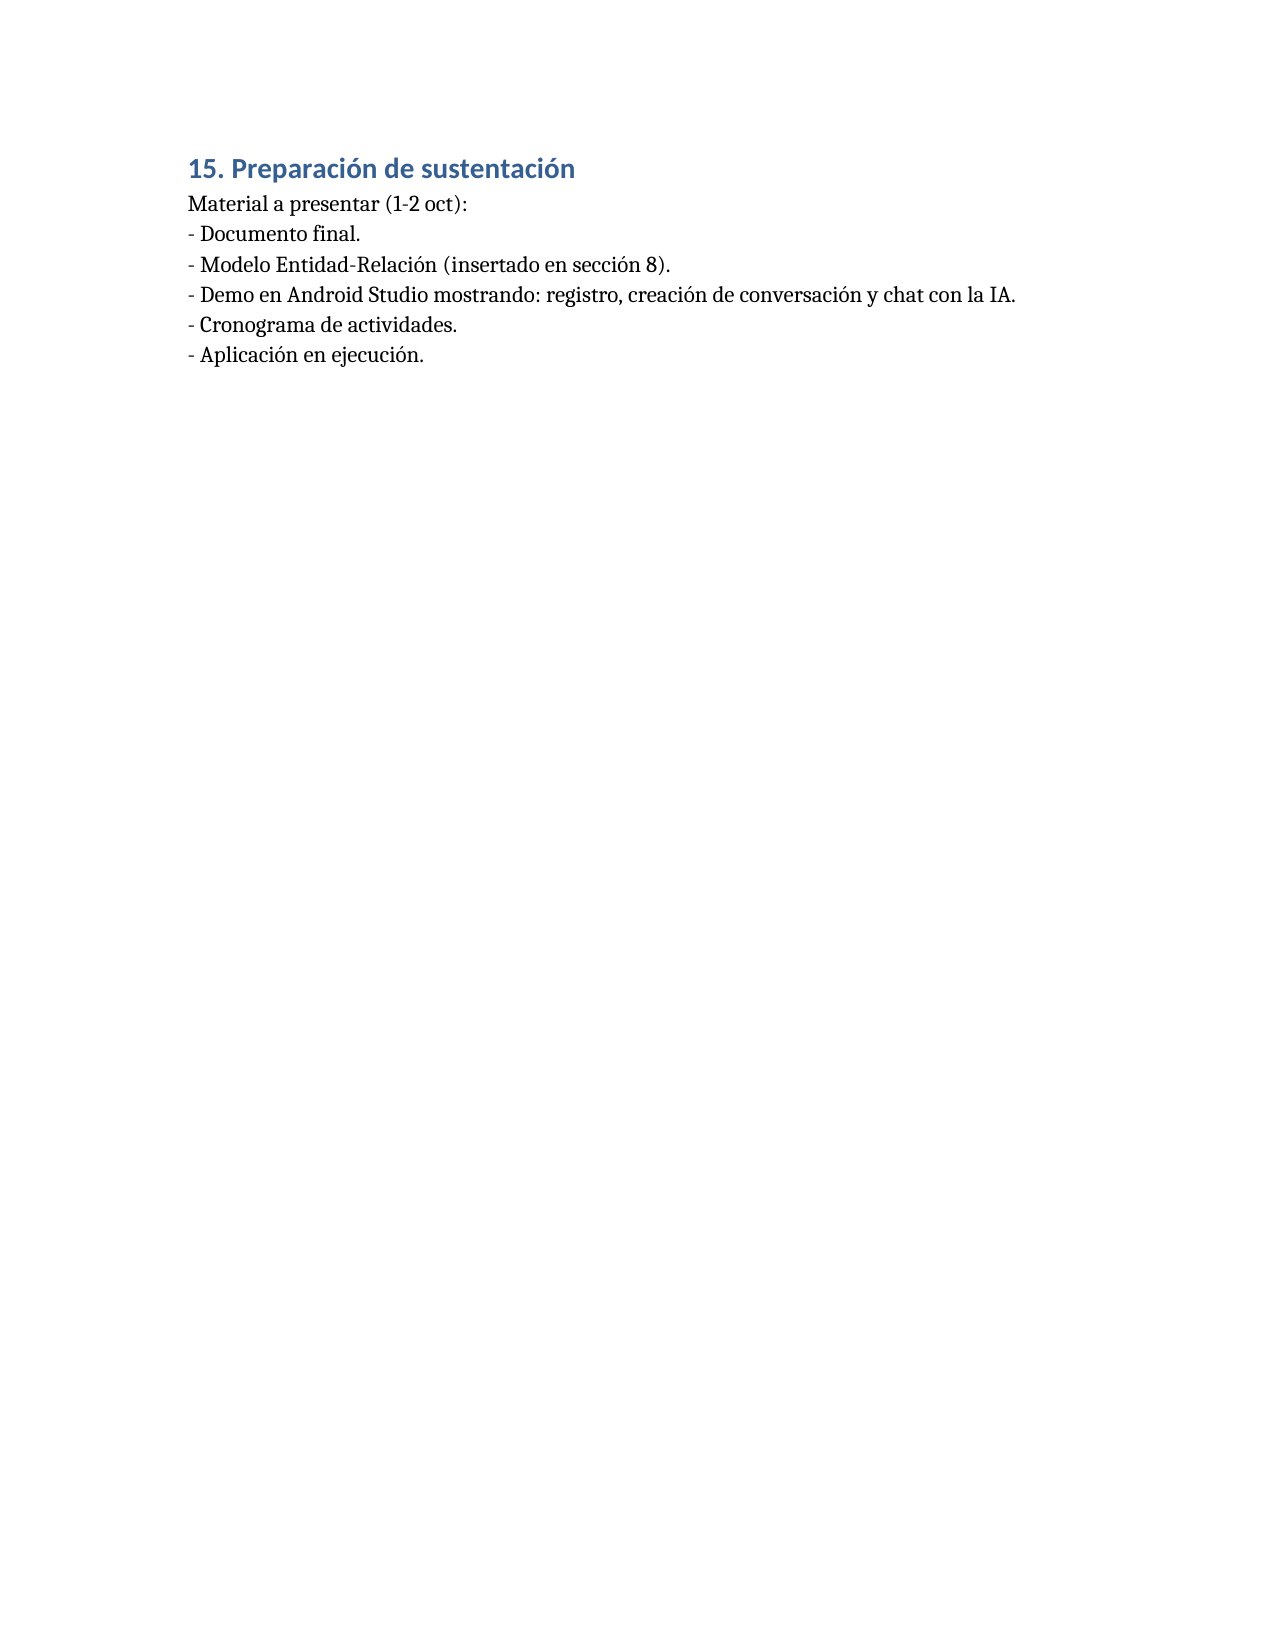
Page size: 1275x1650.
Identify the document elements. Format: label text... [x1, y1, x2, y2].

subtitle 15. Preparación de sustentación [187, 150, 1087, 186]
text Material a presentar (1-2 oct): - Documento final. - Modelo Entidad-Relación (insertado en sección 8). - Demo en Android Studio mostrando: registro, creación de conversación y chat con la IA. - Cronograma de actividades. - Aplicación en ejecución. [187, 191, 1087, 368]
